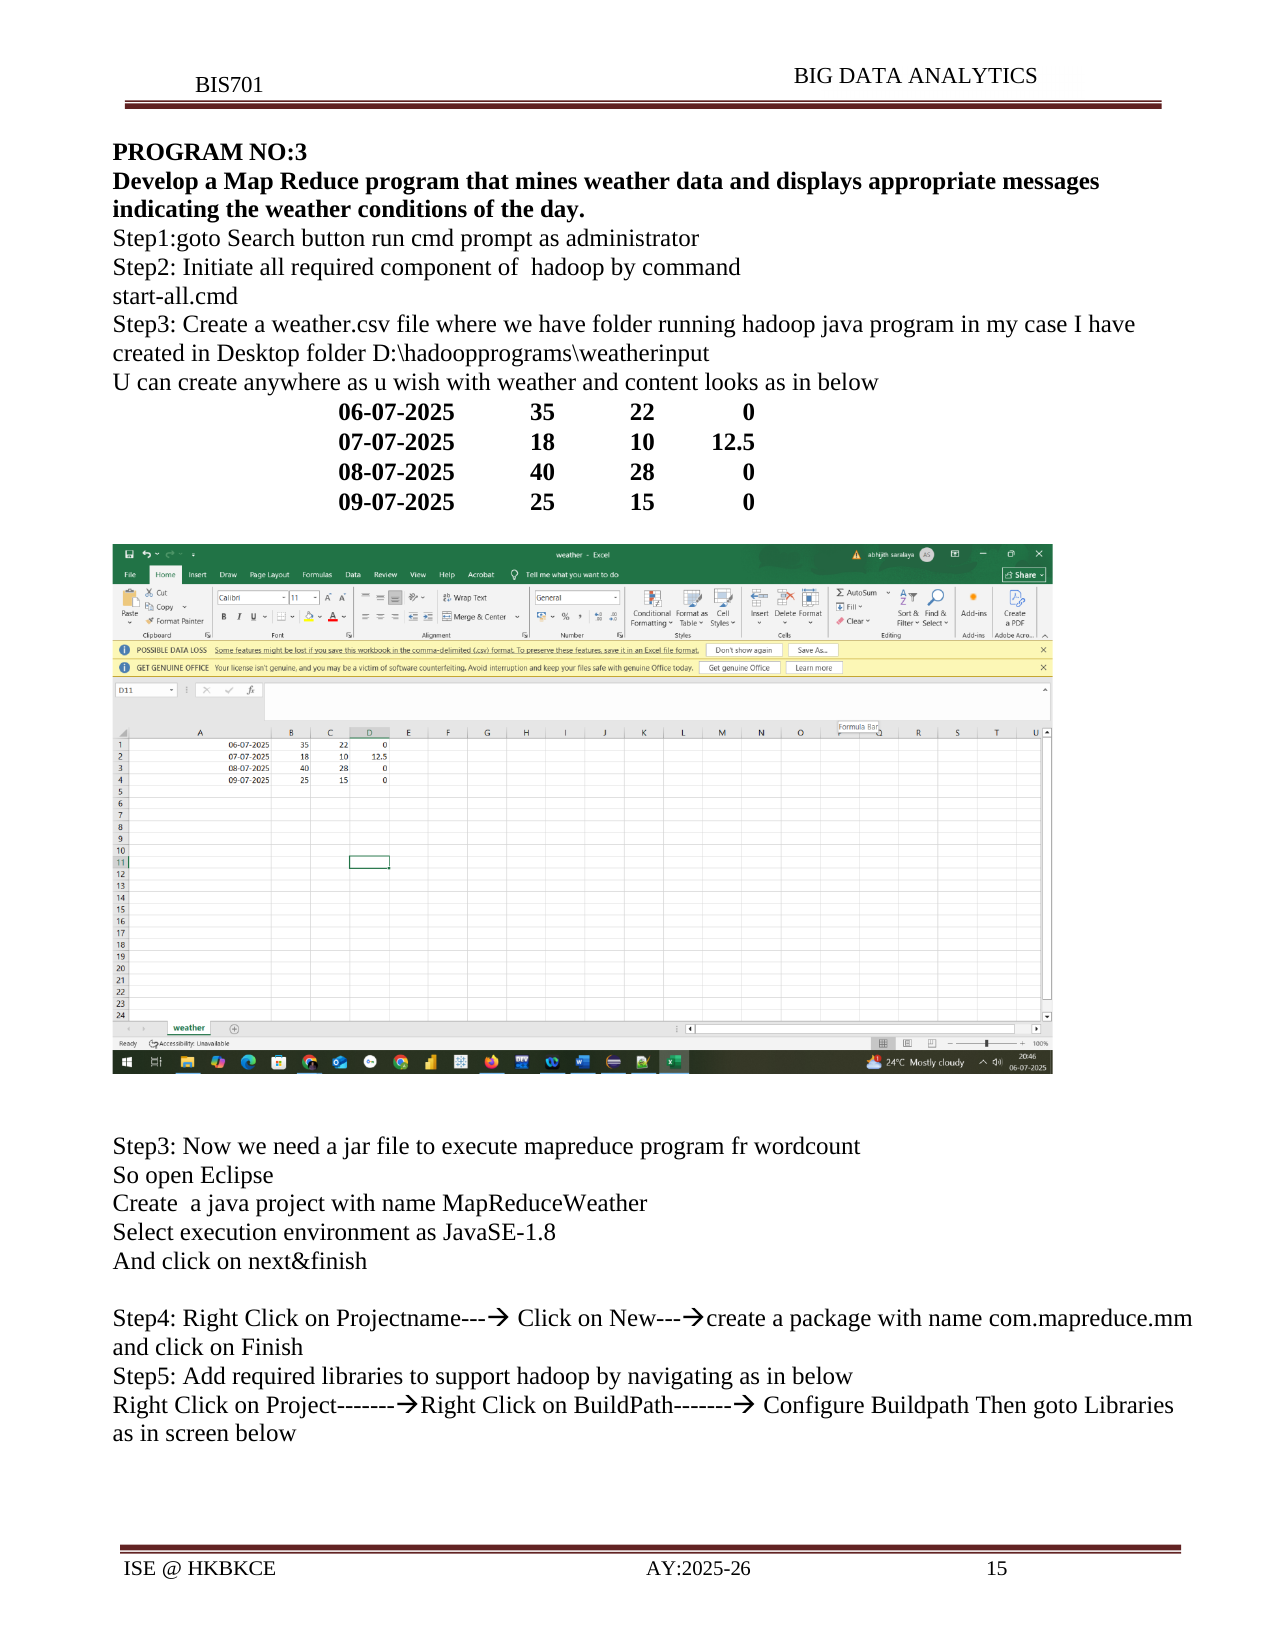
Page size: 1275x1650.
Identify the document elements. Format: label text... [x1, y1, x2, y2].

table_header 06-07-2025 [101, 396, 466, 426]
text Create a java project with name MapReduceWeather [112, 1188, 1200, 1217]
table_cell 25 [466, 486, 566, 516]
table_cell 07-07-2025 [101, 426, 466, 456]
table_cell 10 [566, 426, 666, 456]
text Step3: Create a weather.csv file where we have folder running hadoop java program in my case I have created in Desktop folder D:\hadoopprograms\weatherinput [112, 309, 1200, 367]
table_cell 28 [566, 456, 666, 486]
table_cell 18 [466, 426, 566, 456]
text Step5: Add required libraries to support hadoop by navigating as in below [112, 1361, 1200, 1390]
table_header 35 [466, 396, 566, 426]
text Develop a Map Reduce program that mines weather data and displays appropriate messages indicating the weather conditions of the day. [112, 166, 1200, 223]
text Step1:goto Search button run cmd prompt as administrator [112, 223, 1200, 252]
text Step4: Right Click on Projectname--- Click on New---create a package with name com.mapreduce.mm and click on Finish [112, 1303, 1200, 1361]
text Step2: Initiate all required component of hadoop by command [112, 252, 1200, 281]
text Right Click on Project-------Right Click on BuildPath------- Configure Buildpath Then goto Libraries as in screen below [112, 1390, 1200, 1447]
picture [821, 66, 1086, 99]
text PROGRAM NO:3 [112, 137, 1200, 166]
table_cell 40 [466, 456, 566, 486]
table_cell 0 [666, 456, 766, 486]
text Step3: Now we need a jar file to execute mapreduce program fr wordcount [112, 1131, 1200, 1160]
text U can create anywhere as u wish with weather and content looks as in below [112, 367, 1200, 396]
text Select execution environment as JavaSE-1.8 [112, 1217, 1200, 1246]
table_cell 09-07-2025 [101, 486, 466, 516]
text So open Eclipse [112, 1160, 1200, 1188]
text start-all.cmd [112, 281, 1200, 309]
table_cell 15 [566, 486, 666, 516]
table_header 22 [566, 396, 666, 426]
table_cell 12.5 [666, 426, 766, 456]
picture [112, 544, 1053, 1074]
table_cell 08-07-2025 [101, 456, 466, 486]
table_cell 0 [666, 486, 766, 516]
text And click on next&finish [112, 1246, 1200, 1275]
table_header 0 [666, 396, 766, 426]
